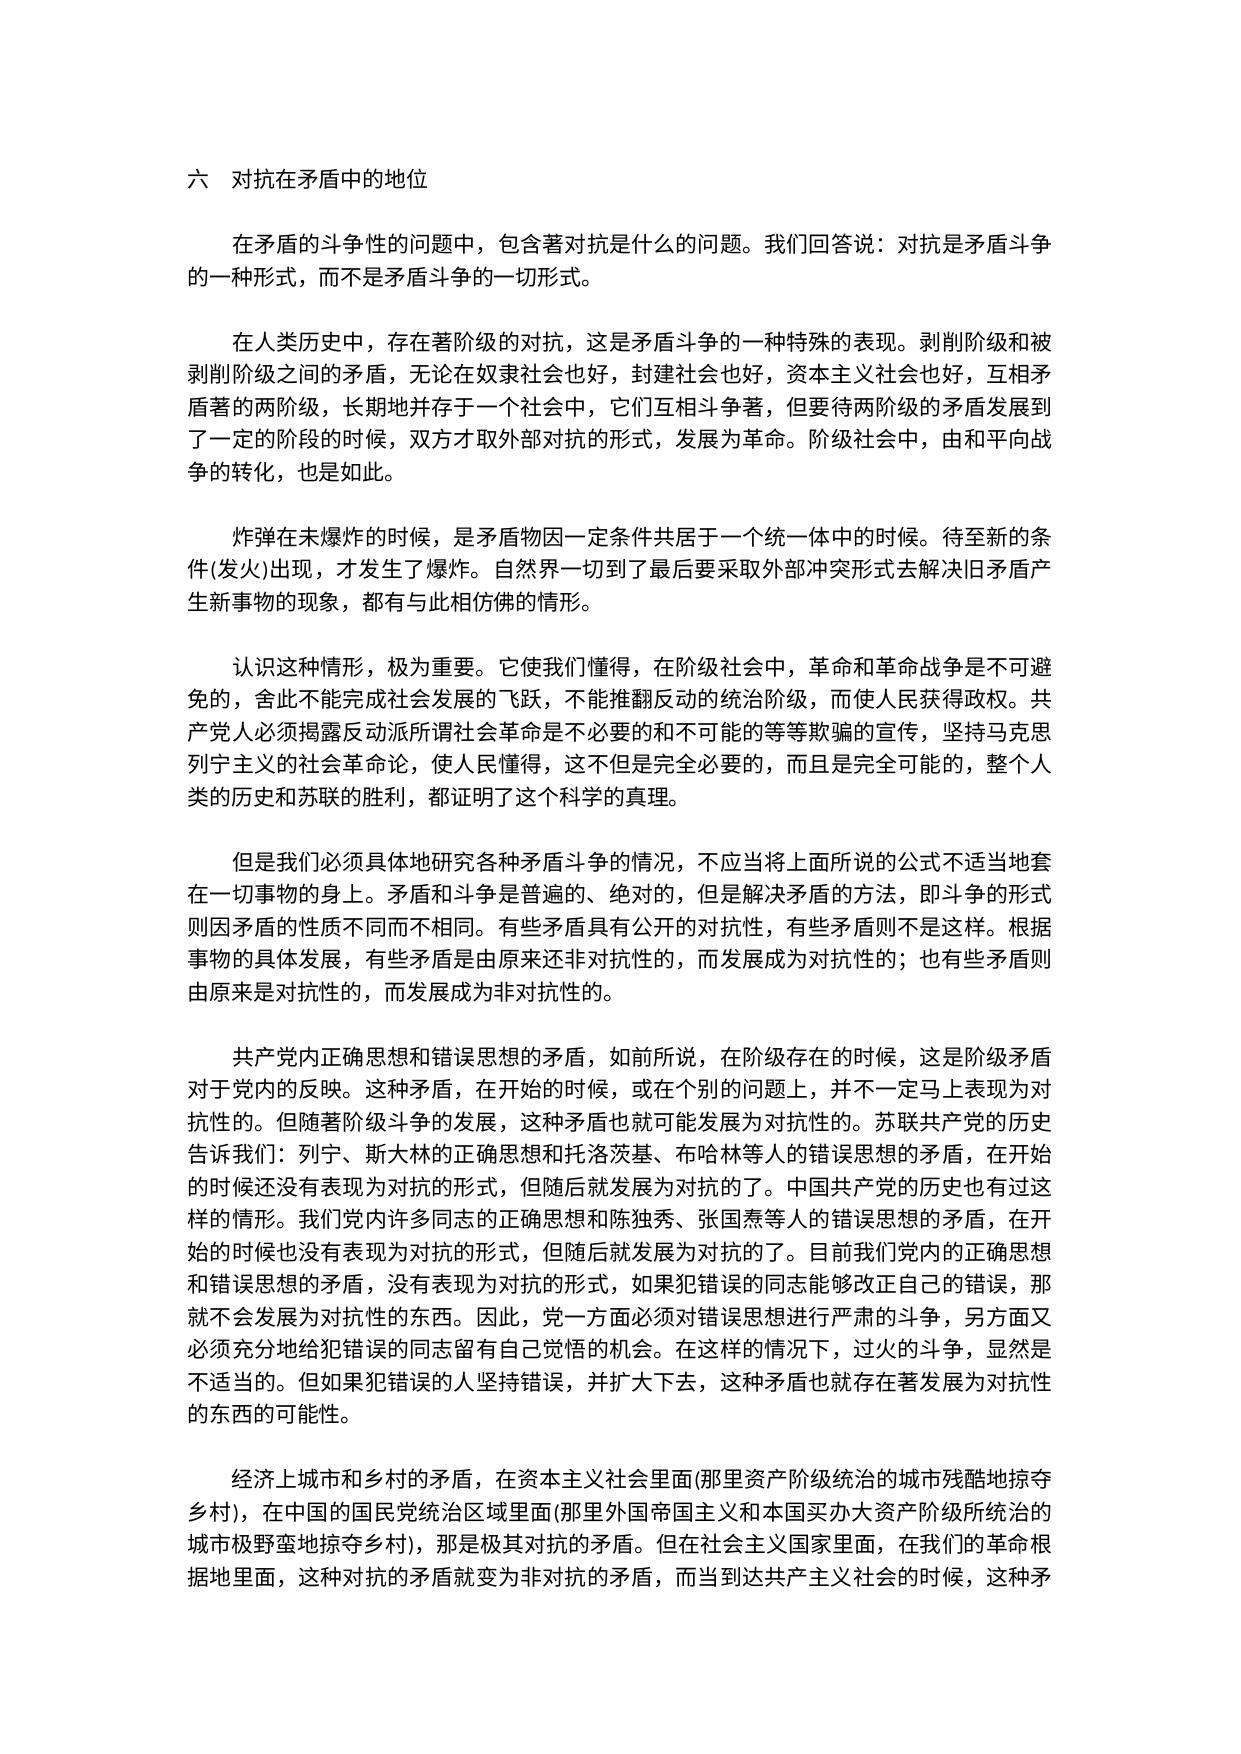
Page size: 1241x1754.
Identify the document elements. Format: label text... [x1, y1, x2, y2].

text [187, 1462, 1053, 1592]
text 但是我们必须具体地研究各种矛盾斗争的情况，不应当将上面所说的公式不适当地套在一切事物的身上。矛盾和斗争是普遍的、绝对的，但是解决矛盾的方法，即斗争的形式，则因矛盾的性质不同而不相同。有些矛盾具有公开的对抗性，有些矛盾则不是这样。根据事物的具体发展，有些矛盾是由原来还非对抗性的，而发展成为对抗性的；也有些矛盾则由原来是对抗性的，而发展成为非对抗性的。 [187, 844, 1053, 1007]
text 认识这种情形，极为重要。它使我们懂得，在阶级社会中，革命和革命战争是不可避免的，舍此不能完成社会发展的飞跃，不能推翻反动的统治阶级，而使人民获得政权。共产党人必须揭露反动派所谓社会革命是不必要的和不可能的等等欺骗的宣传，坚持马克思列宁主义的社会革命论，使人民懂得，这不但是完全必要的，而且是完全可能的，整个人类的历史和苏联的胜利，都证明了这个科学的真理。 [187, 649, 1053, 812]
text 炸弹在未爆炸的时候，是矛盾物因一定条件共居于一个统一体中的时候。待至新的条件(发火)出现，才发生了爆炸。自然界一切到了最后要采取外部冲突形式去解决旧矛盾产生新事物的现象，都有与此相仿佛的情形。 [187, 519, 1053, 617]
text 共产党内正确思想和错误思想的矛盾，如前所说，在阶级存在的时候，这是阶级矛盾对于党内的反映。这种矛盾，在开始的时候，或在个别的问题上，并不一定马上表现为对抗性的。但随著阶级斗争的发展，这种矛盾也就可能发展为对抗性的。苏联共产党的历史告诉我们：列宁、斯大林的正确思想和托洛茨基、布哈林等人的错误思想的矛盾，在开始的时候还没有表现为对抗的形式，但随后就发展为对抗的了。中国共产党的历史也有过这样的情形。我们党内许多同志的正确思想和陈独秀、张国焘等人的错误思想的矛盾，在开始的时候也没有表现为对抗的形式，但随后就发展为对抗的了。目前我们党内的正确思想和错误思想的矛盾，没有表现为对抗的形式，如果犯错误的同志能够改正自己的错误，那就不会发展为对抗性的东西。因此，党一方面必须对错误思想进行严肃的斗争，另方面又必须充分地给犯错误的同志留有自己觉悟的机会。在这样的情况下，过火的斗争，显然是不适当的。但如果犯错误的人坚持错误，并扩大下去，这种矛盾也就存在著发展为对抗性的东西的可能性。 [187, 1039, 1053, 1429]
text 在人类历史中，存在著阶级的对抗，这是矛盾斗争的一种特殊的表现。剥削阶级和被剥削阶级之间的矛盾，无论在奴隶社会也好，封建社会也好，资本主义社会也好，互相矛盾著的两阶级，长期地并存于一个社会中，它们互相斗争著，但要待两阶级的矛盾发展到了一定的阶段的时候，双方才取外部对抗的形式，发展为革命。阶级社会中，由和平向战争的转化，也是如此。 [187, 324, 1053, 487]
text 六 对抗在矛盾中的地位 [187, 162, 1053, 194]
text 在矛盾的斗争性的问题中，包含著对抗是什么的问题。我们回答说：对抗是矛盾斗争的一种形式，而不是矛盾斗争的一切形式。 [187, 227, 1053, 292]
